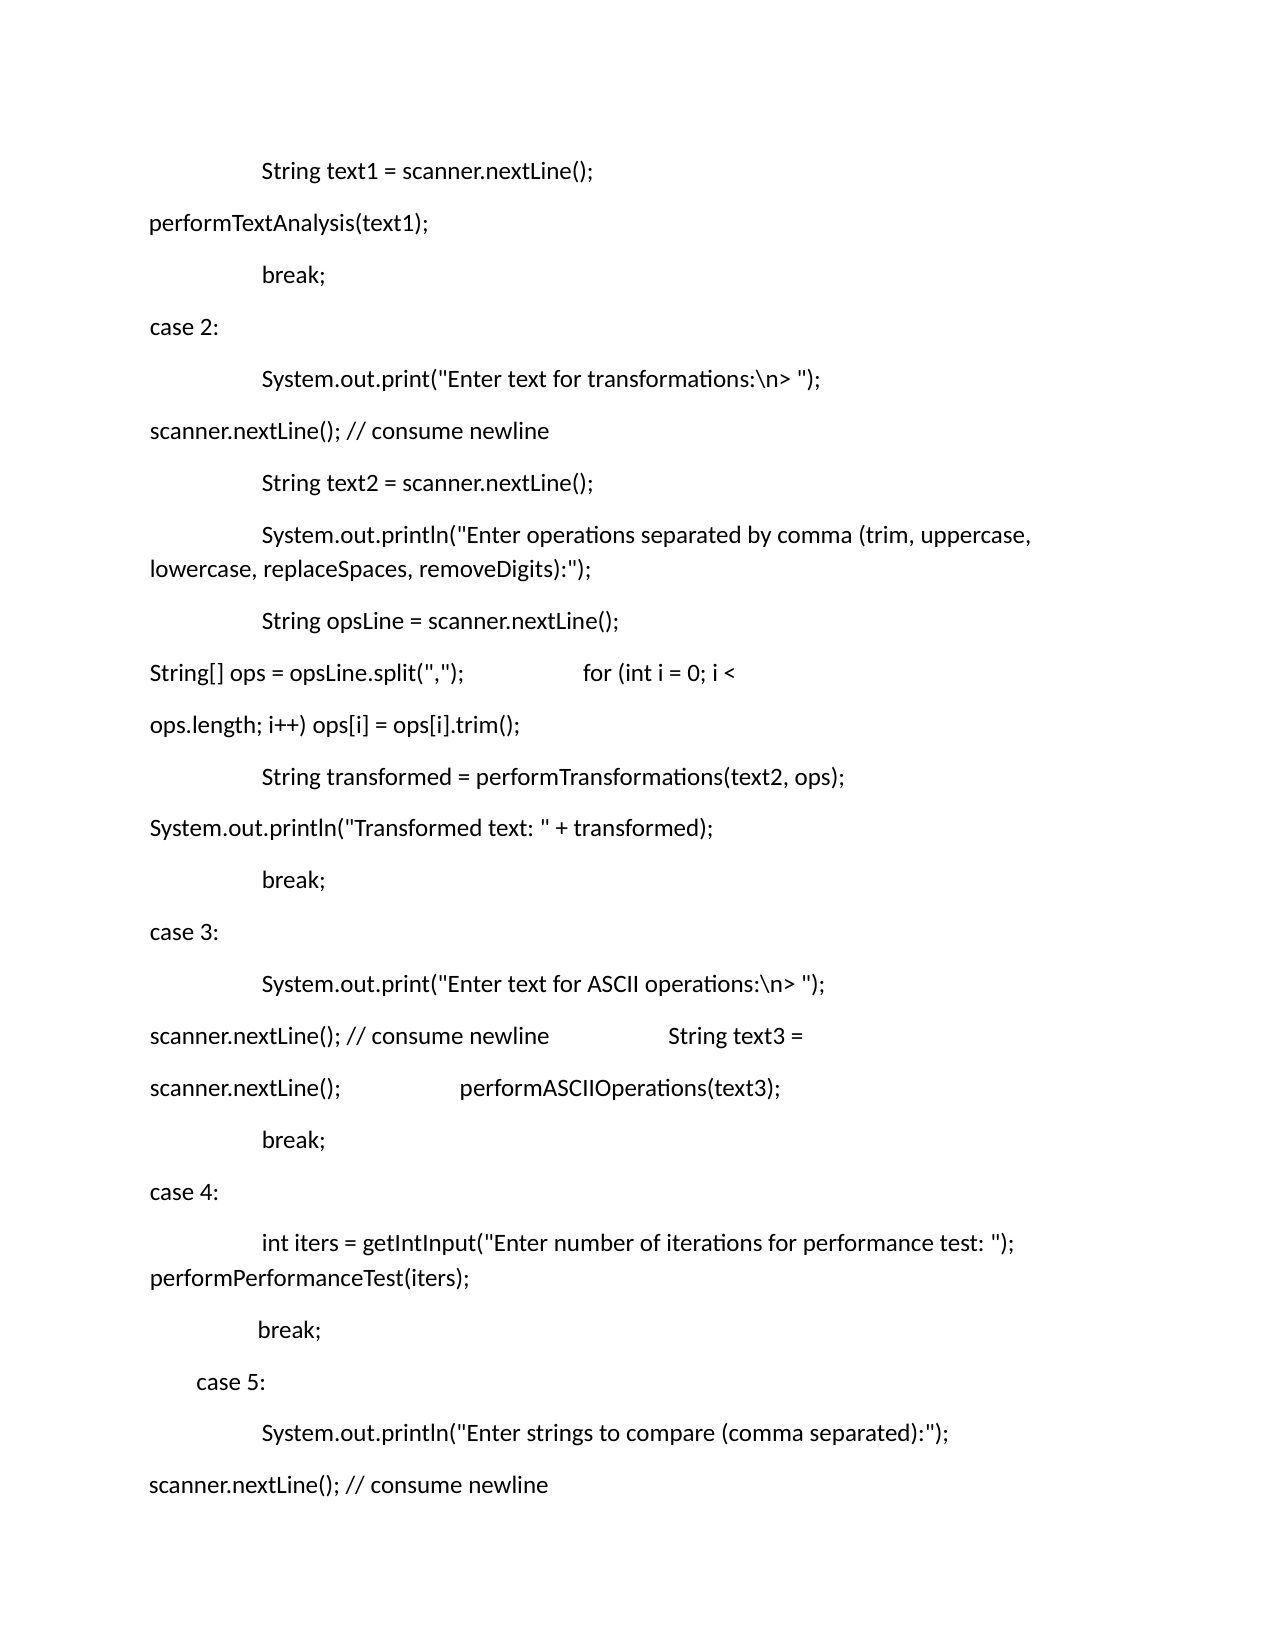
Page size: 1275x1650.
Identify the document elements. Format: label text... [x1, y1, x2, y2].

text String opsLine = scanner.nextLine(); String[] ops = opsLine.split(","); for (int i = 0; i < ops.length; i++) ops[i] = ops[i].trim(); [148, 605, 793, 739]
text String text1 = scanner.nextLine(); performTextAnalysis(text1); [148, 156, 881, 238]
text break; case 4: [148, 1124, 377, 1206]
text System.out.println("Enter strings to compare (comma separated):"); scanner.nextLine(); // consume newline [148, 1418, 1114, 1500]
text System.out.println("Enter operations separated by comma (trim, uppercase, lowercase, replaceSpaces, removeDigits):"); [148, 519, 1114, 583]
text String transformed = performTransformations(text2, ops); System.out.println("Transformed text: " + transformed); [148, 761, 1114, 843]
text break; case 5: [195, 1314, 377, 1396]
text System.out.print("Enter text for transformations:\n> "); scanner.nextLine(); // consume newline [148, 363, 1020, 445]
text String text2 = scanner.nextLine(); [148, 467, 1114, 497]
text int iters = getIntInput("Enter number of iterations for performance test: "); performPerformanceTest(iters); [148, 1228, 1114, 1292]
text System.out.print("Enter text for ASCII operations:\n> "); scanner.nextLine(); // consume newline String text3 = scanner.nextLine(); performASCIIOperations(text3); [148, 968, 827, 1102]
text break; case 3: [148, 864, 377, 947]
text break; case 2: [148, 259, 377, 342]
